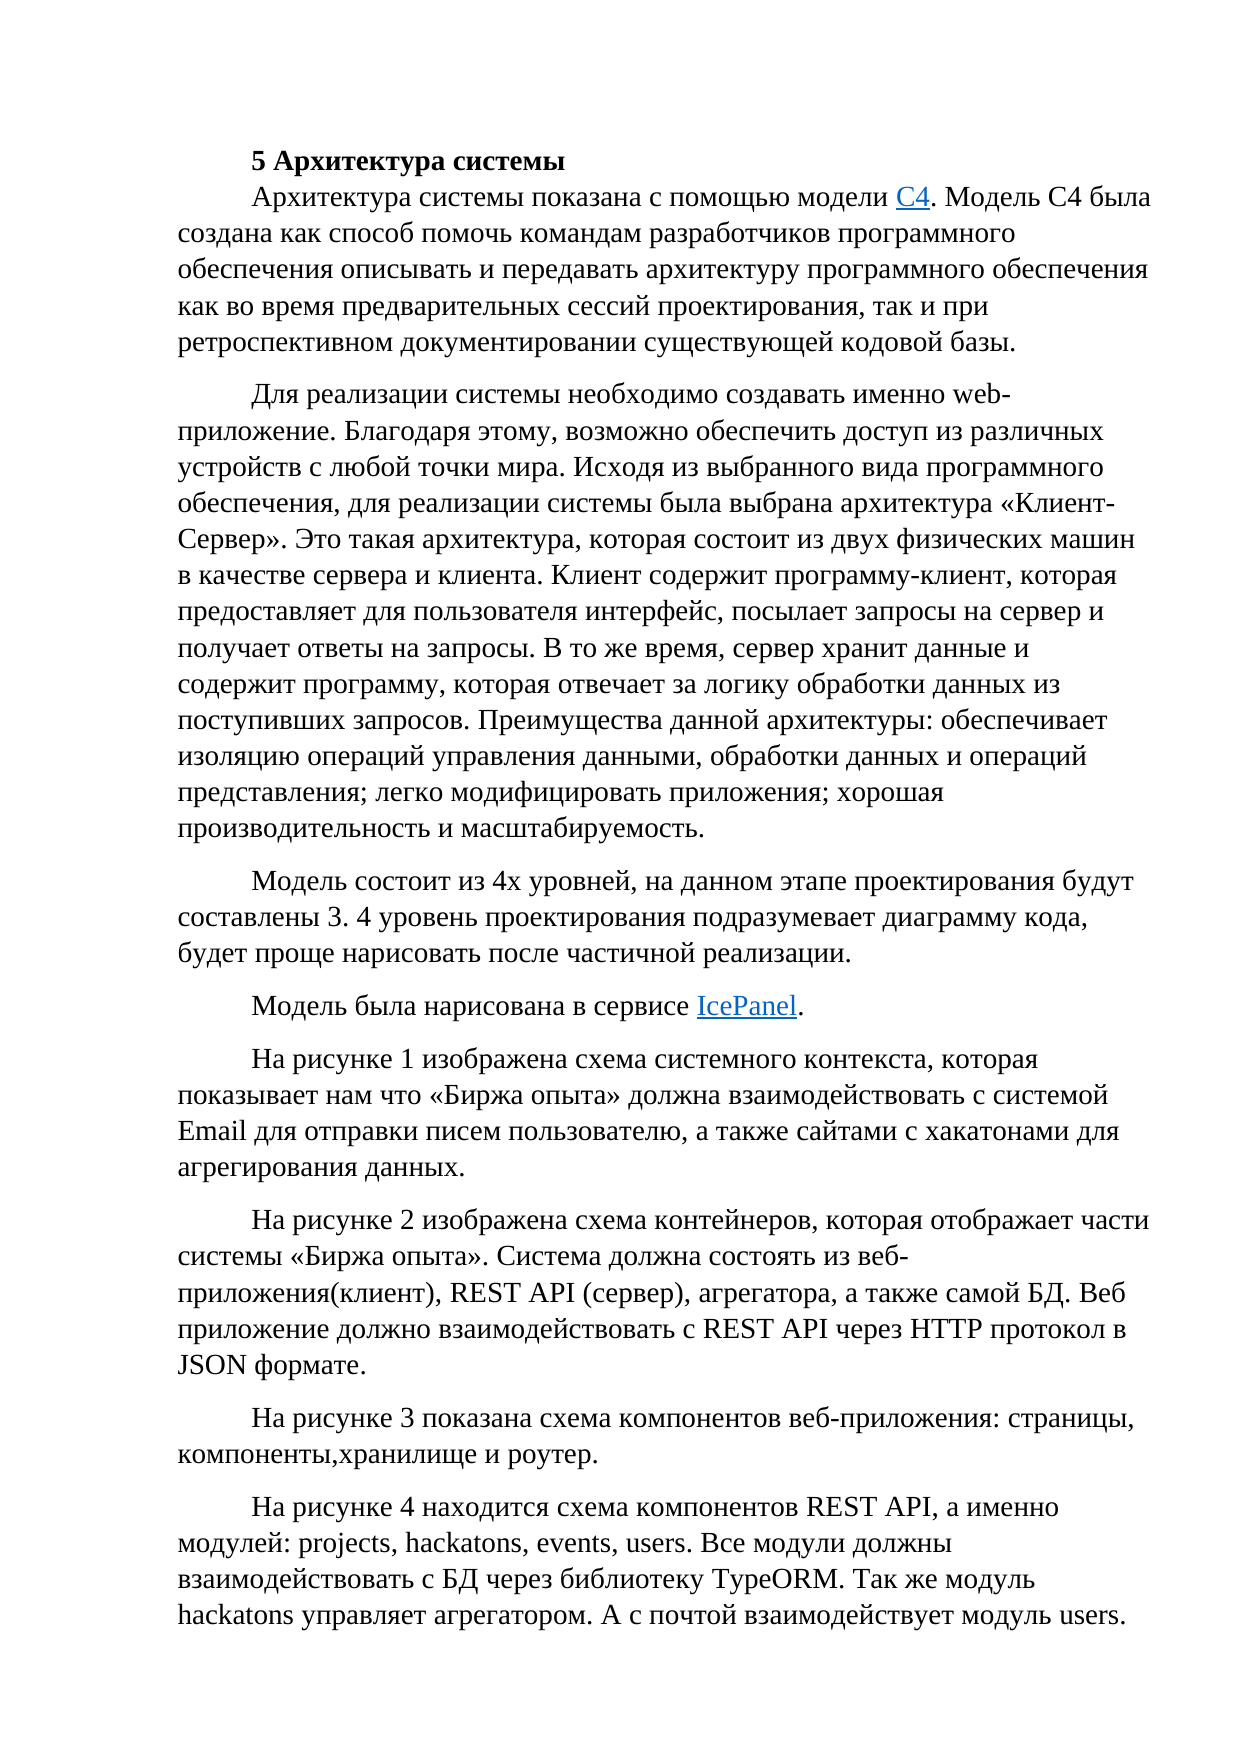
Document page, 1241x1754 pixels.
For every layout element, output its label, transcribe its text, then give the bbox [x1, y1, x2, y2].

text На рисунке 1 изображена схема системного контекста, которая показывает нам что «Биржа опыта» должна взаимодействовать с системой Email для отправки писем пользователю, а также сайтами с хакатонами для агрегирования данных. [177, 1041, 1152, 1183]
text Модель была нарисована в сервисе IcePanel. [177, 988, 1152, 1022]
subtitle 5 Архитектура системы [177, 143, 1152, 177]
text На рисунке 4 находится схема компонентов REST API, а именно модулей: projects, hackatons, events, users. Все модули должны взаимодействовать с БД через библиотеку TypeORM. Так же модуль hackatons управляет агрегатором. А с почтой взаимодействует модуль users. [177, 1489, 1152, 1631]
text На рисунке 2 изображена схема контейнеров, которая отображает части системы «Биржа опыта». Система должна состоять из веб-приложения(клиент), REST API (сервер), агрегатора, а также самой БД. Веб приложение должно взаимодействовать с REST API через HTTP протокол в JSON формате. [177, 1202, 1152, 1381]
text Архитектура системы показана с помощью модели C4. Модель C4 была создана как способ помочь командам разработчиков программного обеспечения описывать и передавать архитектуру программного обеспечения как во время предварительных сессий проектирования, так и при ретроспективном документировании существующей кодовой базы. [177, 179, 1152, 357]
text На рисунке 3 показана схема компонентов веб-приложения: страницы, компоненты,хранилище и роутер. [177, 1400, 1152, 1469]
text Для реализации системы необходимо создавать именно web-приложение. Благодаря этому, возможно обеспечить доступ из различных устройств с любой точки мира. Исходя из выбранного вида программного обеспечения, для реализации системы была выбрана архитектура «Клиент-Сервер». Это такая архитектура, которая состоит из двух физических машин в качестве сервера и клиента. Клиент содержит программу-клиент, которая предоставляет для пользователя интерфейс, посылает запросы на сервер и получает ответы на запросы. В то же время, сервер хранит данные и содержит программу, которая отвечает за логику обработки данных из поступивших запросов. Преимущества данной архитектуры: обеспечивает изоляцию операций управления данными, обработки данных и операций представления; легко модифицировать приложения; хорошая производительность и масштабируемость. [177, 377, 1152, 844]
text Модель состоит из 4х уровней, на данном этапе проектирования будут составлены 3. 4 уровень проектирования подразумевает диаграмму кода, будет проще нарисовать после частичной реализации. [177, 863, 1152, 969]
